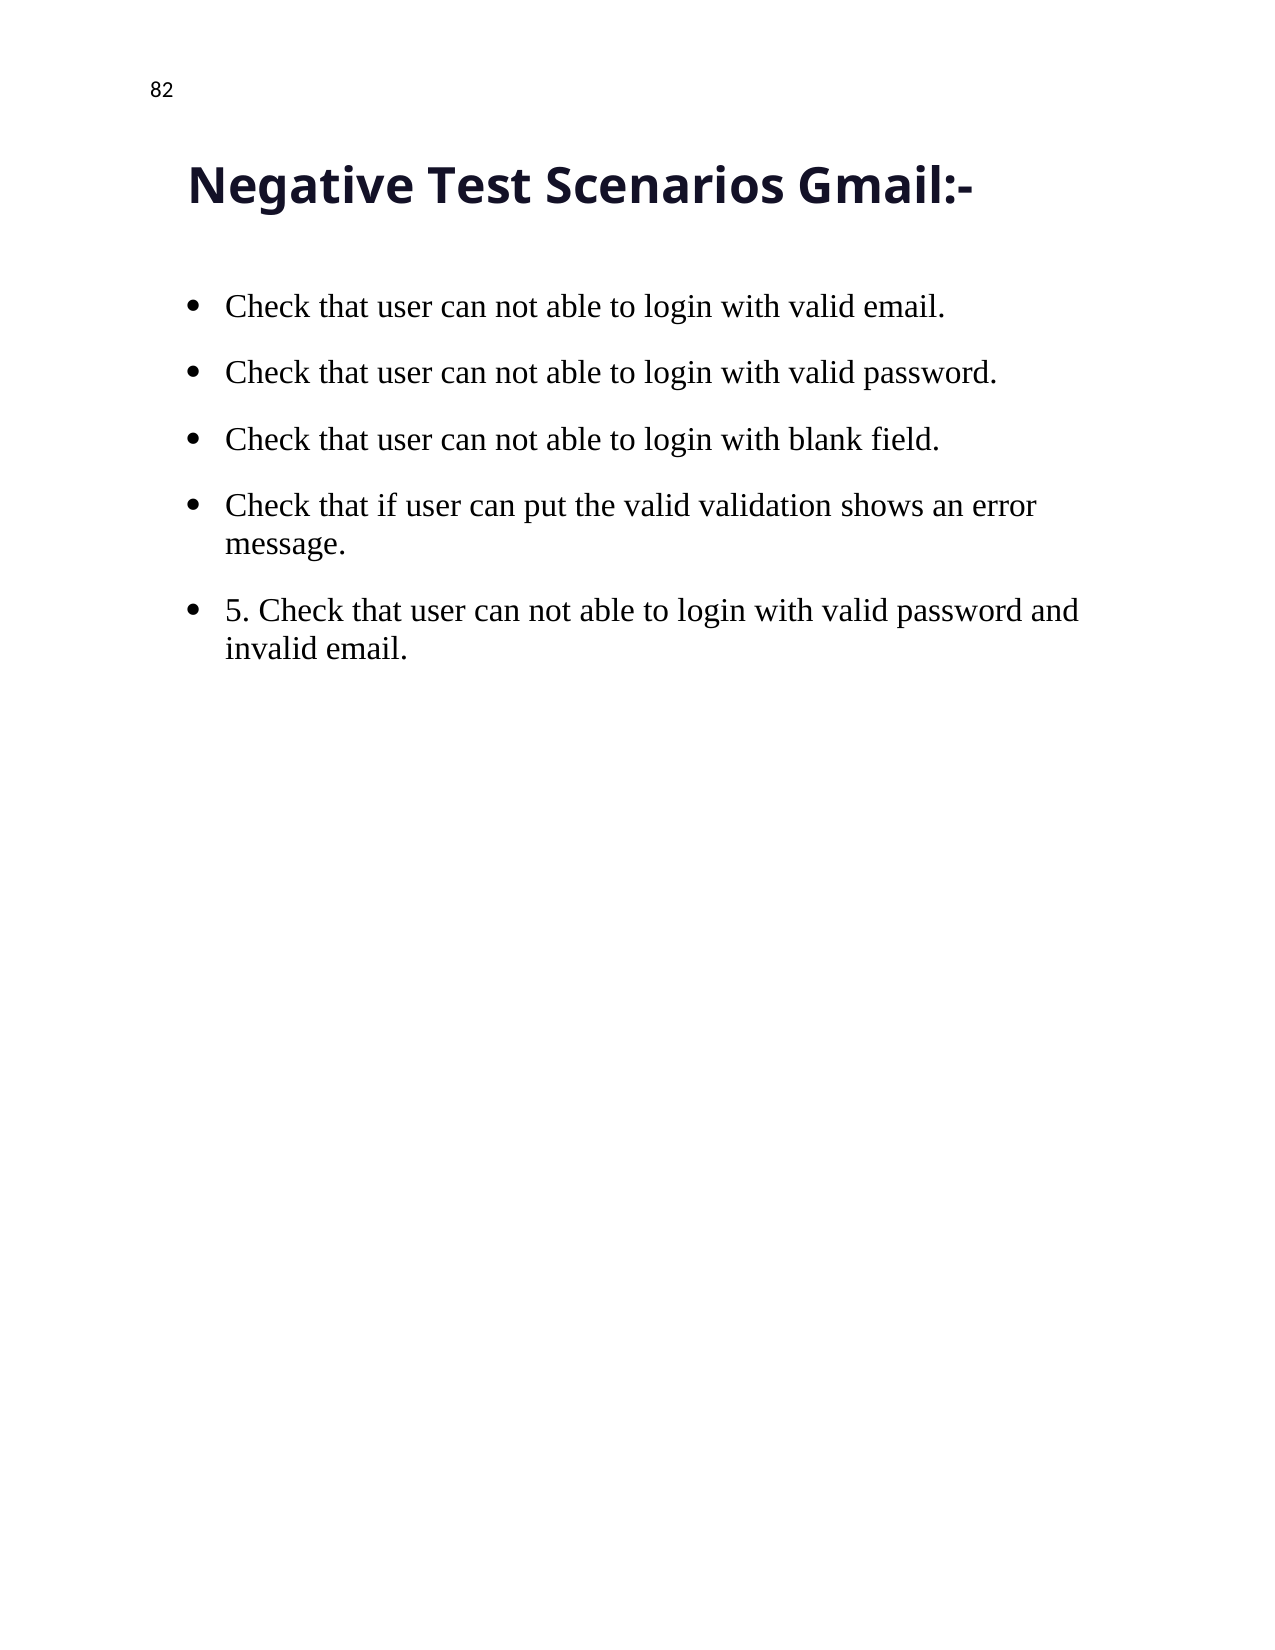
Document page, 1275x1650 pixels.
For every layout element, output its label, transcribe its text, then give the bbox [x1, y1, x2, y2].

list Check that user can not able to login with valid password. [187, 353, 1125, 419]
text Negative Test Scenarios Gmail:- [187, 150, 1125, 218]
list 5. Check that user can not able to login with valid password and invalid email. [187, 590, 1125, 667]
list Check that user can not able to login with valid email. [187, 286, 1125, 353]
list Check that if user can put the valid validation shows an error message. [187, 485, 1125, 590]
list Check that user can not able to login with blank field. [187, 419, 1125, 485]
